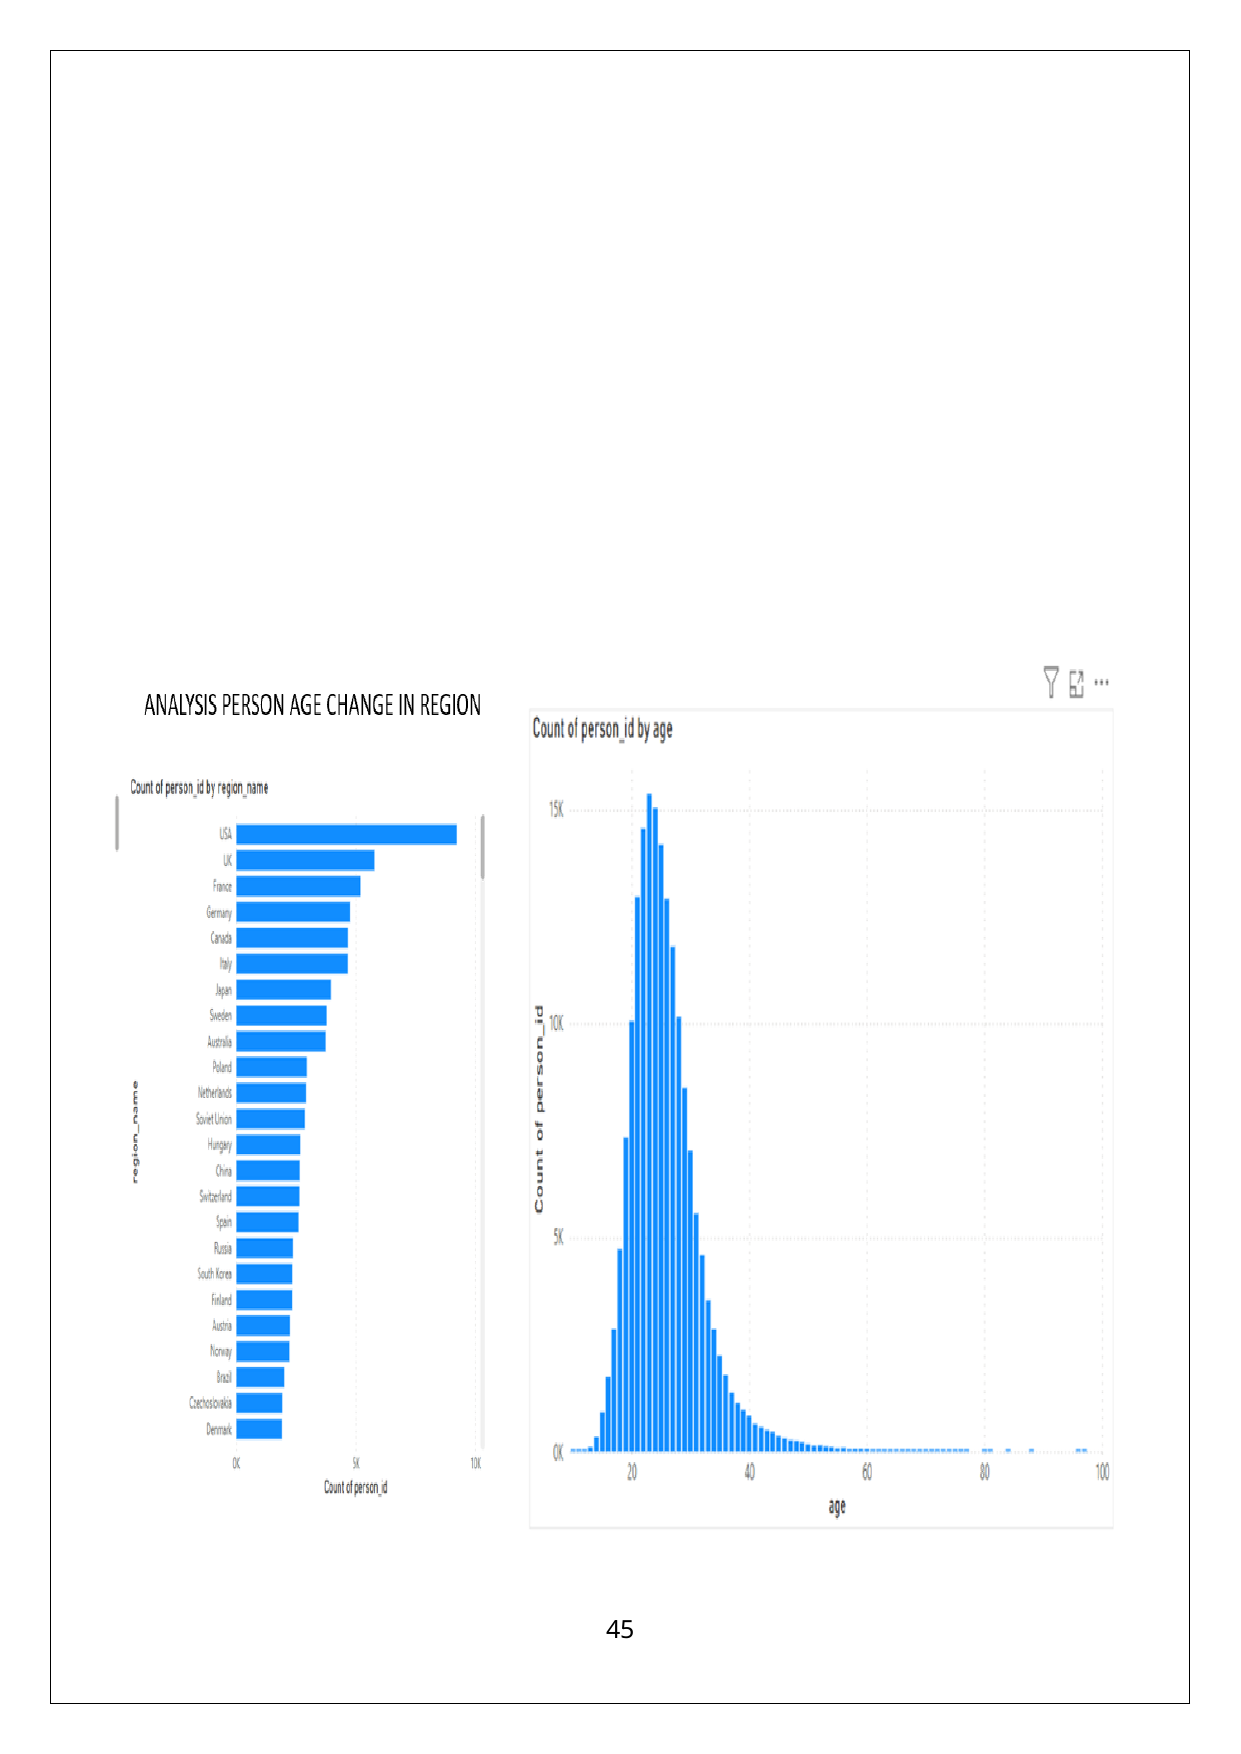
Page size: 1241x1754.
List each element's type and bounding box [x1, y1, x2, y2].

picture [112, 648, 1128, 1565]
